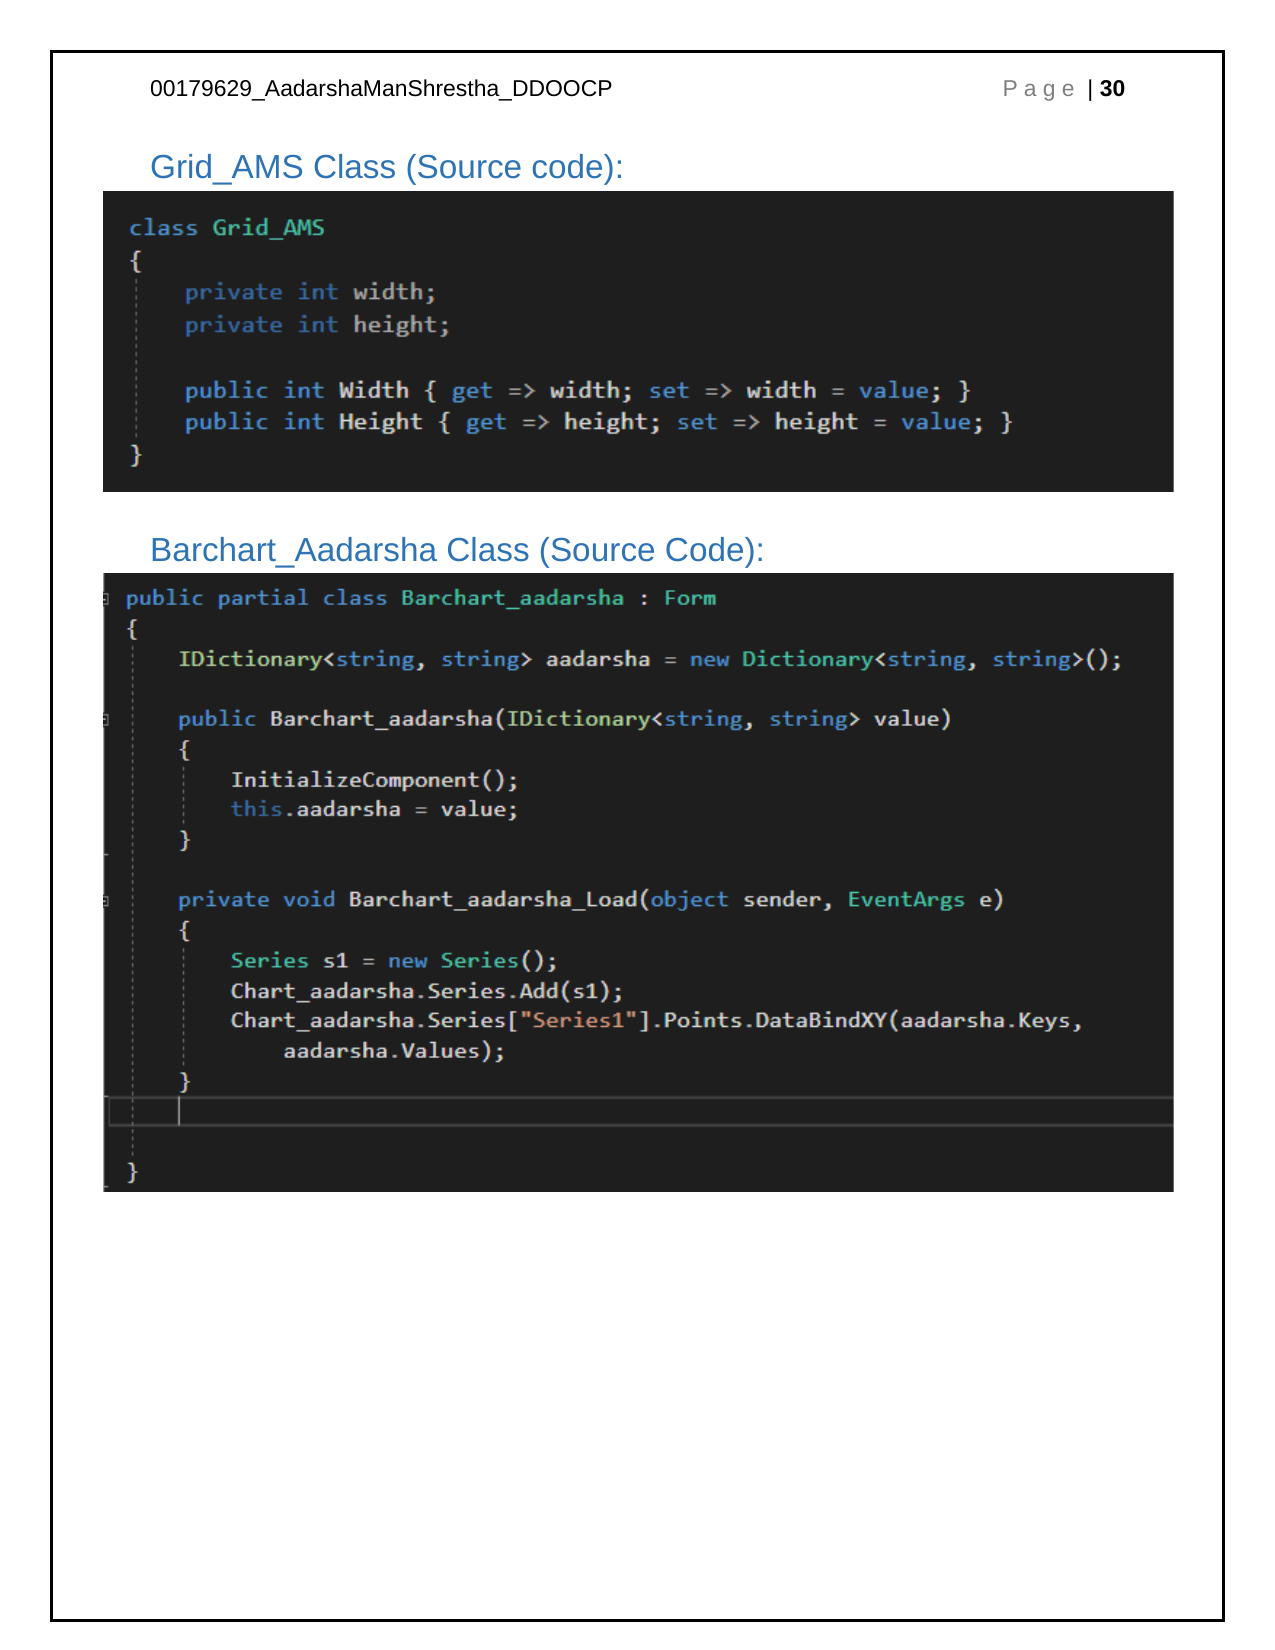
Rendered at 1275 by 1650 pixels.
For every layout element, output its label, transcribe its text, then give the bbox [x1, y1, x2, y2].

subtitle Grid_AMS Class (Source code): [150, 147, 1125, 185]
picture [103, 191, 1174, 492]
picture [103, 573, 1174, 1192]
subtitle Barchart_Aadarsha Class (Source Code): [150, 529, 1125, 568]
